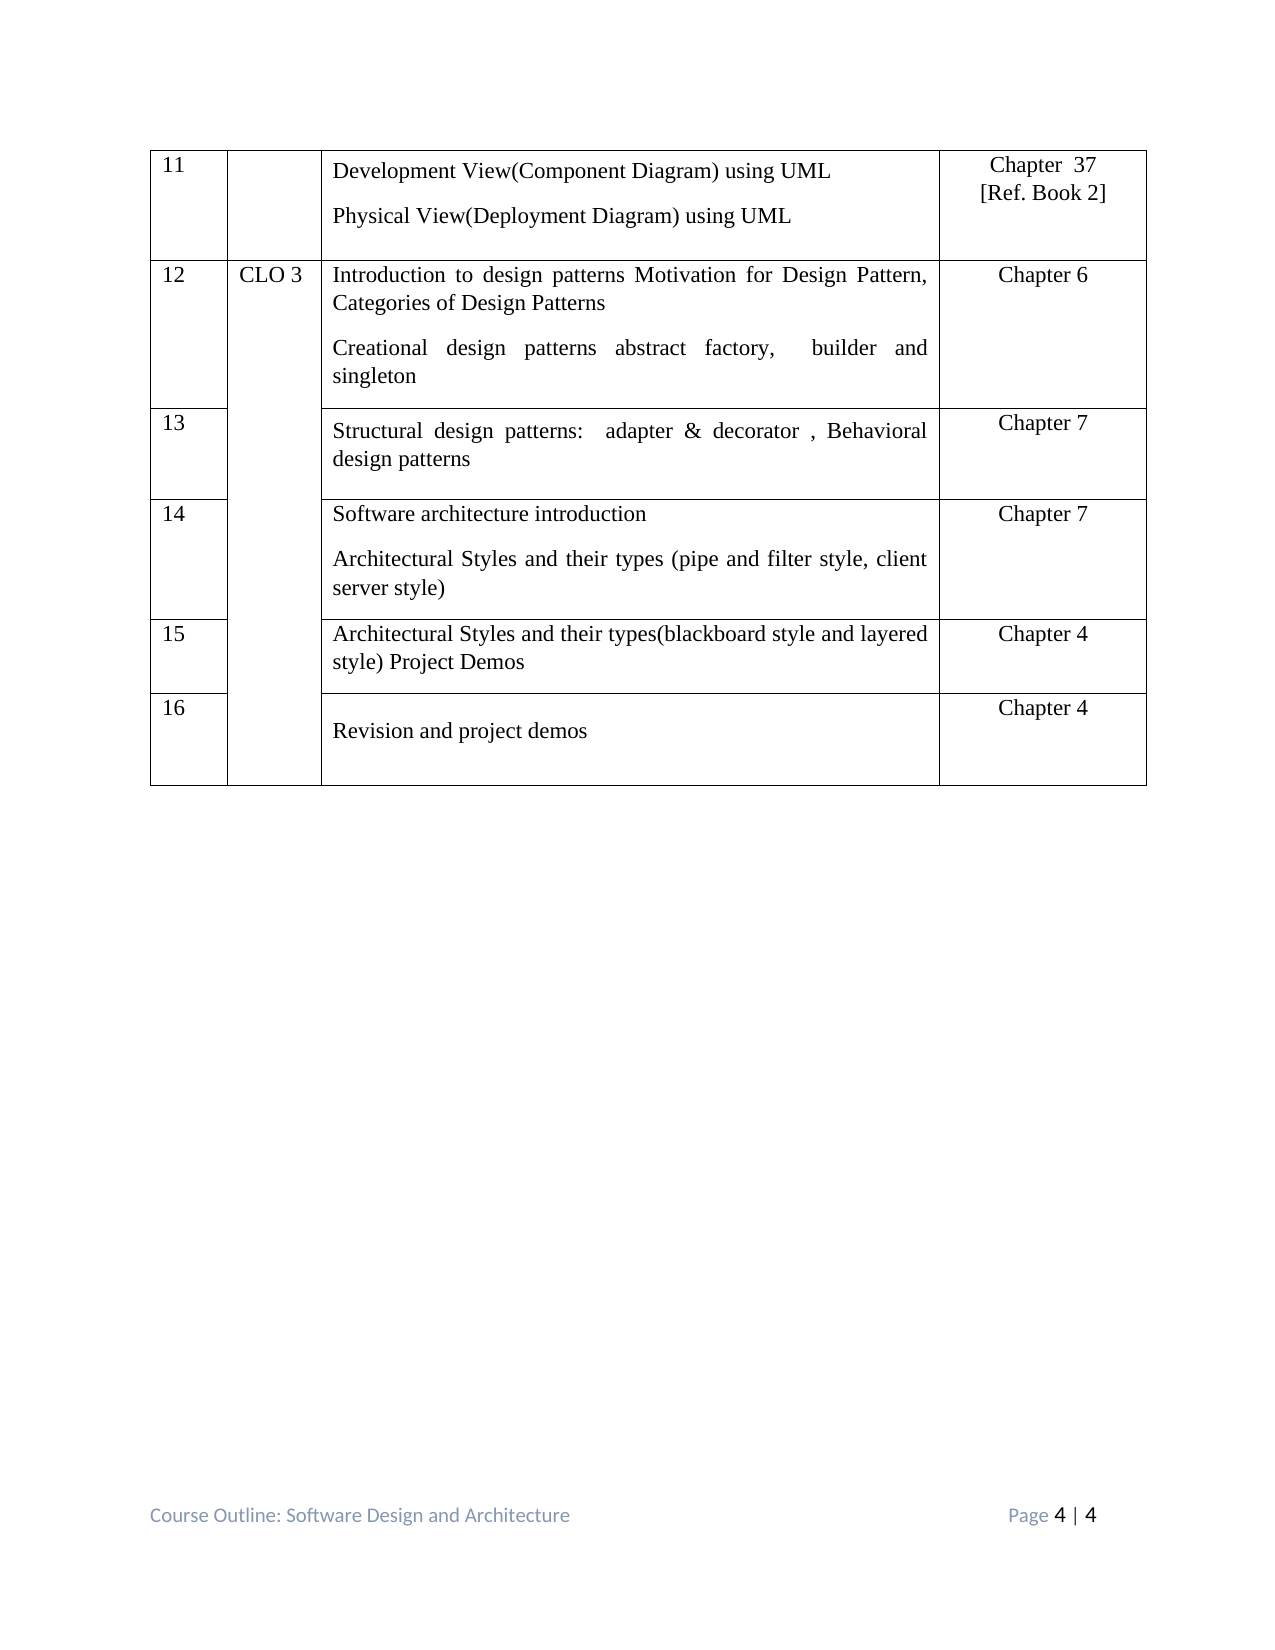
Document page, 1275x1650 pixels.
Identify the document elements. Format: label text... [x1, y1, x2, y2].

table_cell CLO 3 [228, 261, 321, 784]
table_cell Chapter 4 [940, 694, 1146, 784]
table_cell 14 [151, 500, 227, 619]
table_cell Development View(Component Diagram) using UML Physical View(Deployment Diagram) using UML [322, 151, 939, 259]
table_cell 16 [151, 694, 227, 784]
table_cell Structural design patterns: adapter & decorator , Behavioral design patterns [322, 409, 939, 499]
table_cell Introduction to design patterns Motivation for Design Pattern, Categories of Design Patterns Creational design patterns abstract factory, builder and singleton [322, 261, 939, 408]
table_cell 15 [151, 620, 227, 693]
table_cell Software architecture introduction Architectural Styles and their types (pipe and filter style, client server style) [322, 500, 939, 619]
table_cell Chapter 6 [940, 261, 1146, 408]
table_cell Chapter 7 [940, 409, 1146, 499]
table_cell Architectural Styles and their types(blackboard style and layered style) Project Demos [322, 620, 939, 693]
table_cell Chapter 4 [940, 620, 1146, 693]
table_cell Chapter 37 [Ref. Book 2] [940, 151, 1146, 259]
table_cell 11 [151, 151, 227, 259]
table_cell 12 [151, 261, 227, 408]
table_cell Revision and project demos [322, 694, 939, 784]
table_cell 13 [151, 409, 227, 499]
table_cell Chapter 7 [940, 500, 1146, 619]
